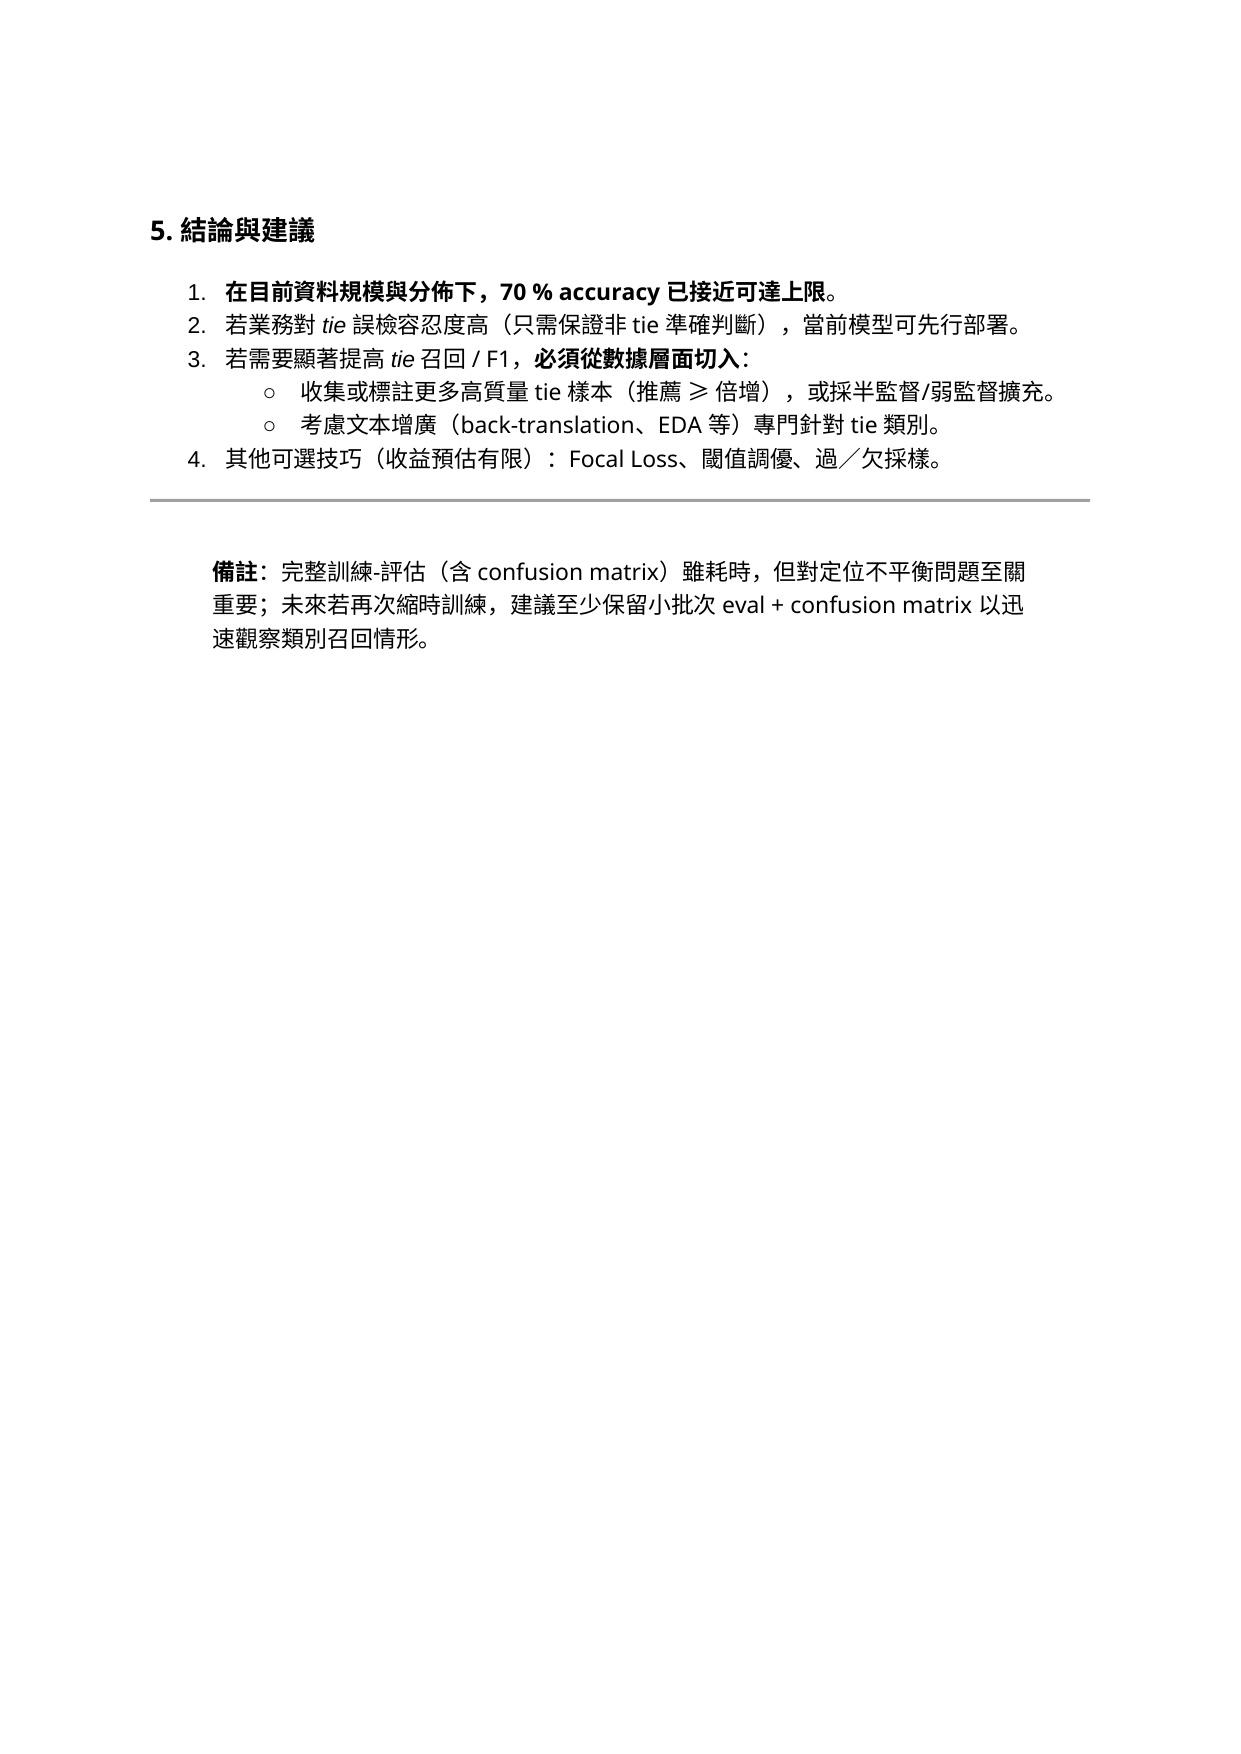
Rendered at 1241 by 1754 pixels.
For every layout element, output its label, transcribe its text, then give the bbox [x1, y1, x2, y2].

list 在目前資料規模與分佈下，70 % accuracy 已接近可達上限。 [187, 274, 1090, 307]
list 若業務對 tie 誤檢容忍度高（只需保證非 tie 準確判斷），當前模型可先行部署。 [187, 307, 1090, 340]
list 收集或標註更多高質量 tie 樣本（推薦 ≥ 倍增），或採半監督/弱監督擴充。 [262, 374, 1090, 407]
subtitle 5. 結論與建議 [150, 209, 1090, 249]
list 其他可選技巧（收益預估有限）：Focal Loss、閾值調優、過／欠採樣。 [187, 440, 1090, 474]
text 備註：完整訓練-評估（含 confusion matrix）雖耗時，但對定位不平衡問題至關重要；未來若再次縮時訓練，建議至少保留小批次 eval + confusion matrix 以迅速觀察類別召回情形。 [212, 554, 1028, 654]
list 考慮文本增廣（back-translation、EDA 等）專門針對 tie 類別。 [262, 407, 1090, 440]
list 若需要顯著提高 tie 召回 / F1，必須從數據層面切入： [187, 340, 1090, 374]
